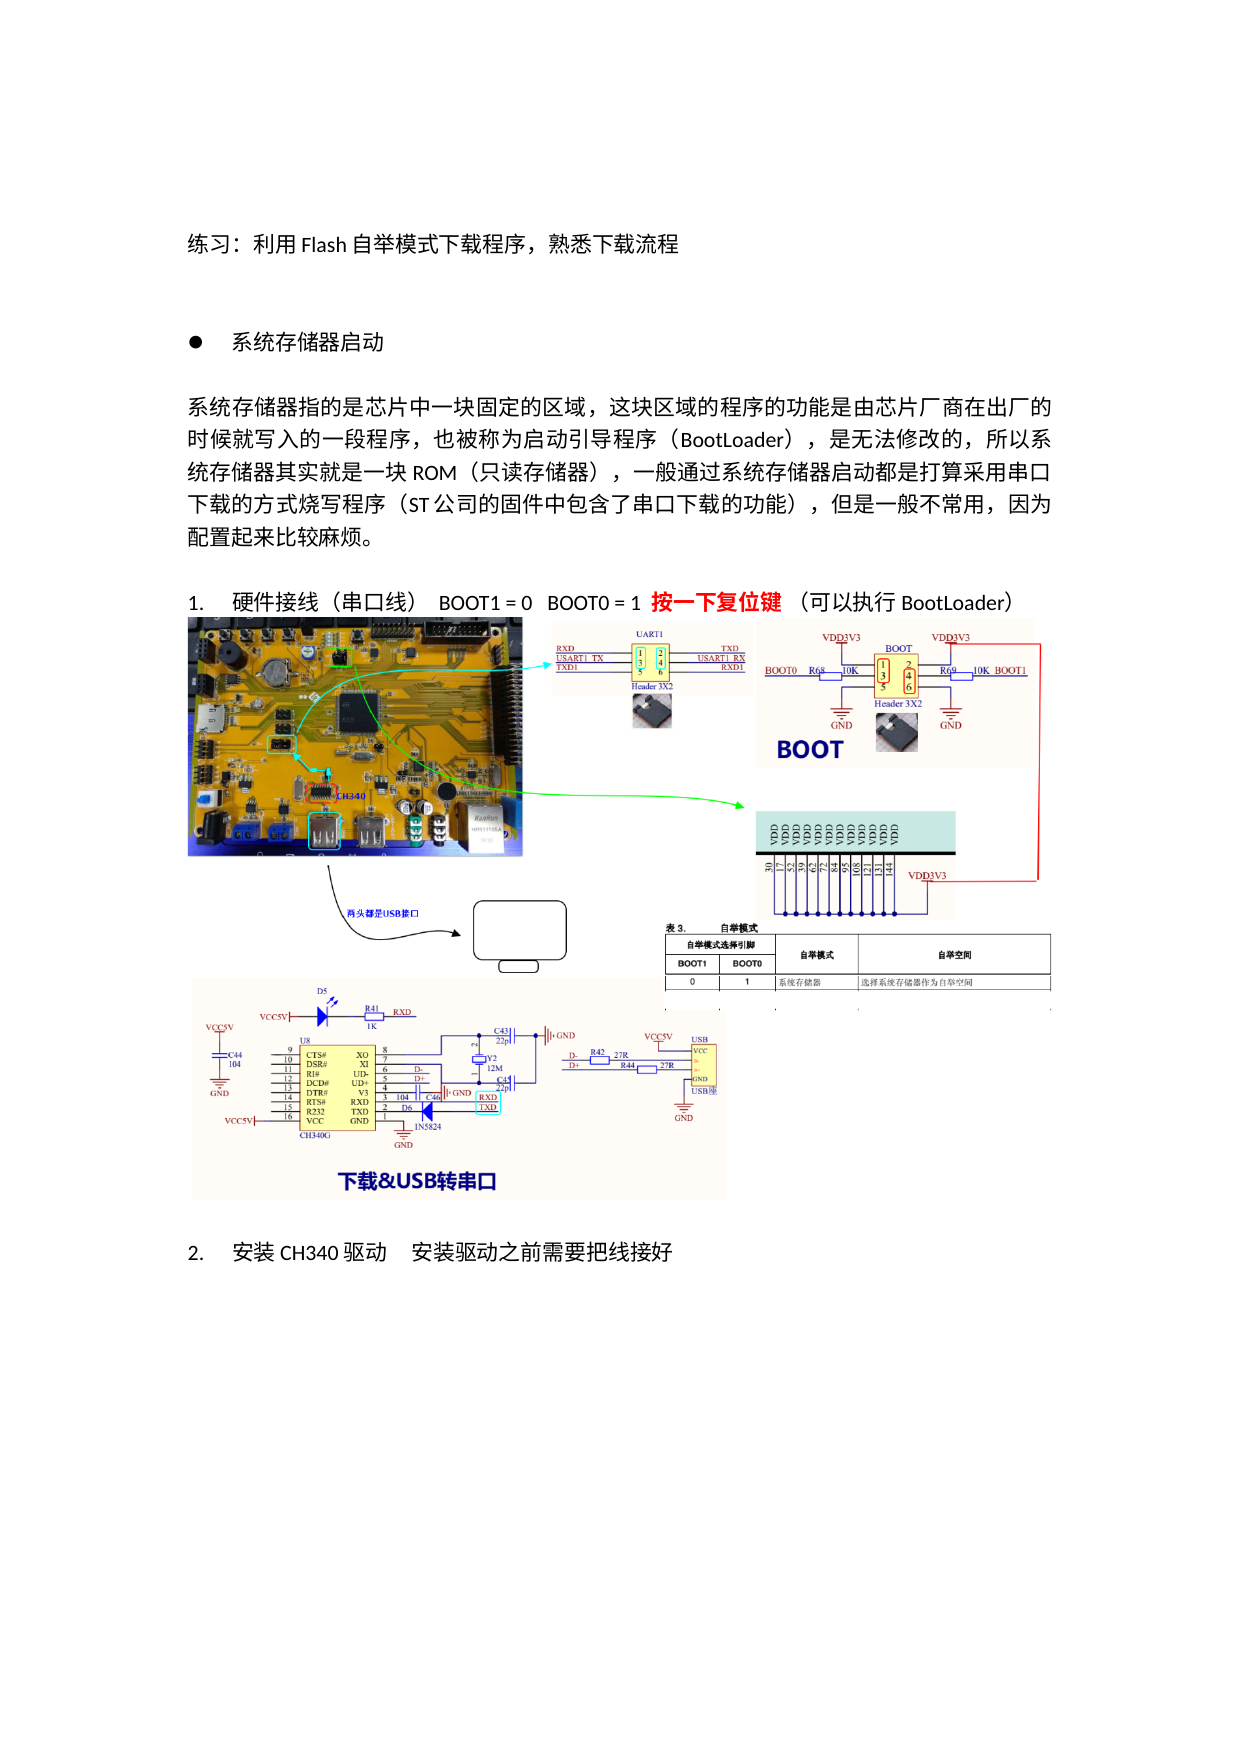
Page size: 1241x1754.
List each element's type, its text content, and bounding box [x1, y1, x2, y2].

list 硬件接线（串口线） BOOT1 = 0 BOOT0 = 1 按一下复位键 （可以执行BootLoader） [187, 584, 1053, 617]
picture [187, 617, 1052, 1210]
list 系统存储器指的是芯片中一块固定的区域，这块区域的程序的功能是由芯片厂商在出厂的时候就写入的一段程序，也被称为启动引导程序（BootLoader），是无法修改的，所以系统存储器其实就是一块ROM（只读存储器），一般通过系统存储器启动都是打算采用串口下载的方式烧写程序（ST公司的固件中包含了串口下载的功能），但是一般不常用，因为配置起来比较麻烦。 [187, 389, 1053, 552]
list 练习：利用Flash自举模式下载程序，熟悉下载流程 [187, 227, 1053, 259]
list 安装CH340驱动 安装驱动之前需要把线接好 [187, 1234, 1053, 1267]
list 系统存储器启动 [187, 324, 1053, 357]
